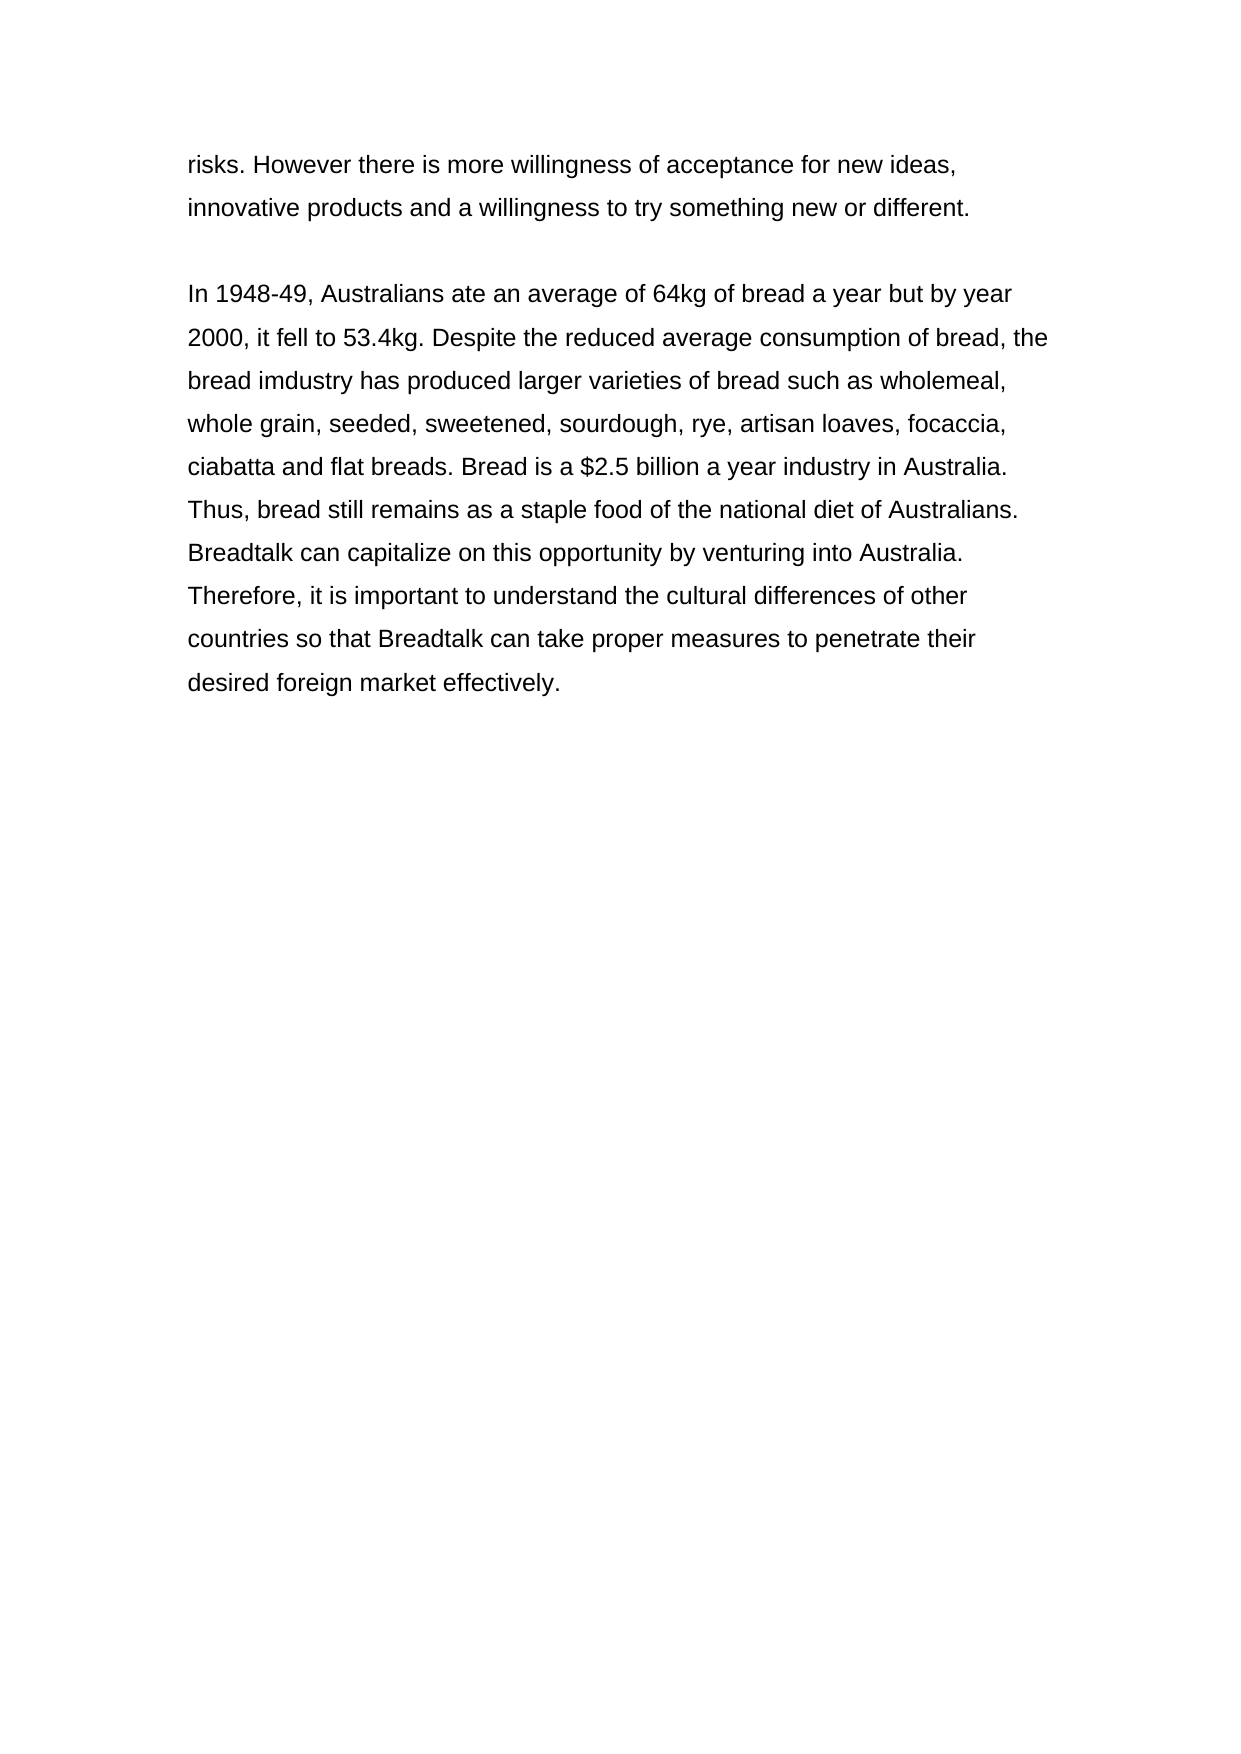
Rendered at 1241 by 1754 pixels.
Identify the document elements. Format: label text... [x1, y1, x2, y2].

text In 1948-49, Australians ate an average of 64kg of bread a year but by year 2000, it fell to 53.4kg. Despite the reduced average consumption of bread, the bread imdustry has produced larger varieties of bread such as wholemeal, whole grain, seeded, sweetened, sourdough, rye, artisan loaves, focaccia, ciabatta and flat breads. Bread is a $2.5 billion a year industry in Australia. Thus, bread still remains as a staple food of the national diet of Australians. Breadtalk can capitalize on this opportunity by venturing into Australia. Therefore, it is important to understand the cultural differences of other countries so that Breadtalk can take proper measures to penetrate their desired foreign market effectively. [187, 279, 1053, 696]
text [187, 150, 1053, 222]
